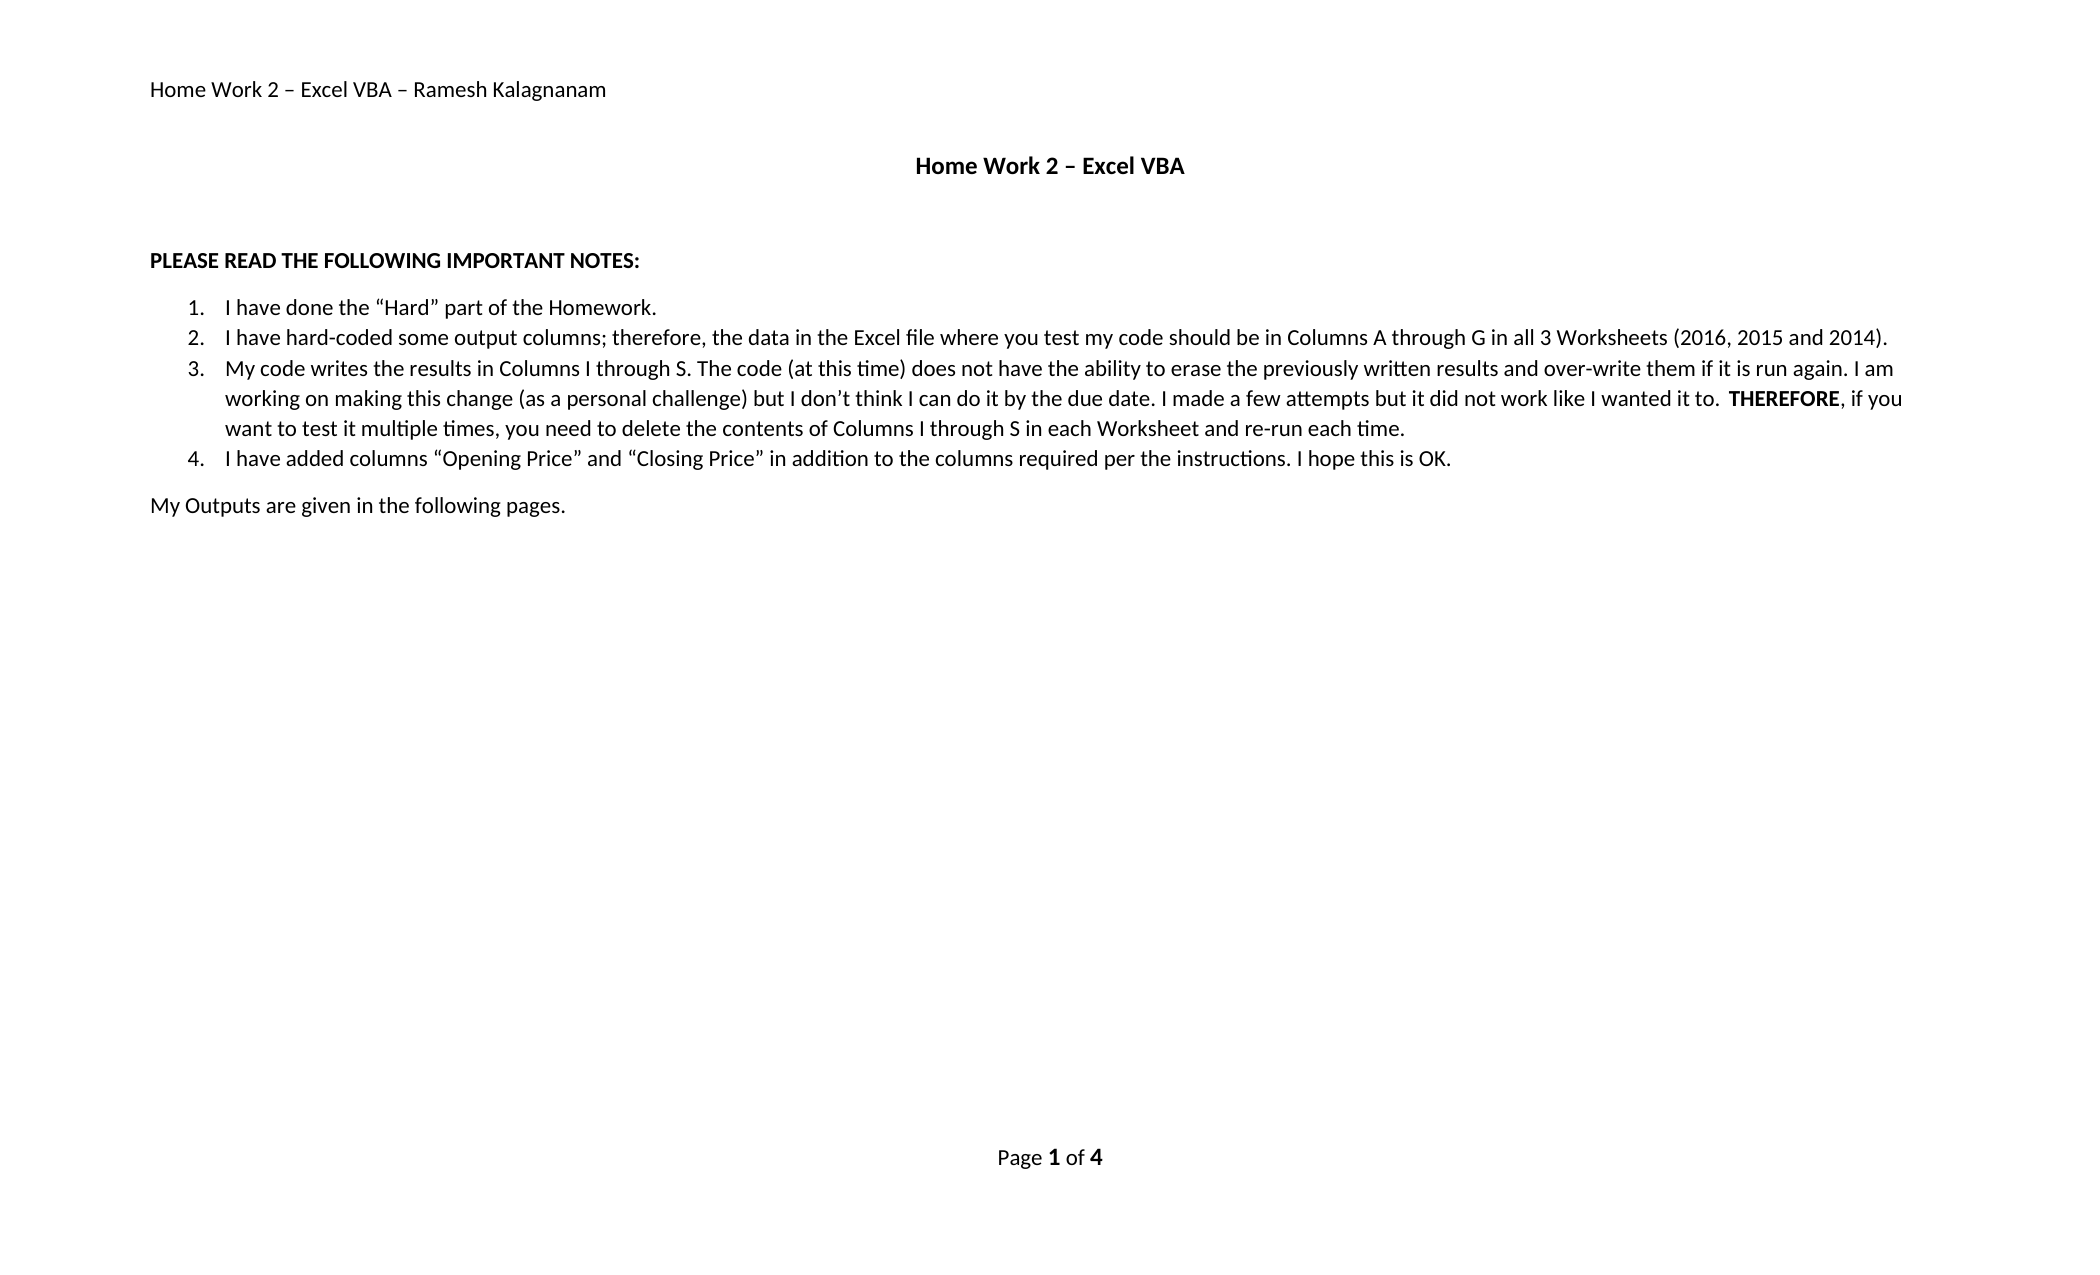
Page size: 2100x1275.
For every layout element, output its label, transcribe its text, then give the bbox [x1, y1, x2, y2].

list My code writes the results in Columns I through S. The code (at this time) does not have the ability to erase the previously written results and over-write them if it is run again. I am working on making this change (as a personal challenge) but I don’t think I can do it by the due date. I made a few attempts but it did not work like I wanted it to. THEREFORE, if you want to test it multiple times, you need to delete the contents of Columns I through S in each Worksheet and re-run each time. [187, 354, 1950, 442]
text My Outputs are given in the following pages. [150, 491, 1950, 519]
text Home Work 2 – Excel VBA [150, 150, 1950, 181]
list I have done the “Hard” part of the Homework. [187, 293, 1950, 321]
list I have added columns “Opening Price” and “Closing Price” in addition to the columns required per the instructions. I hope this is OK. [187, 444, 1950, 472]
list I have hard-coded some output columns; therefore, the data in the Excel file where you test my code should be in Columns A through G in all 3 Worksheets (2016, 2015 and 2014). [187, 323, 1950, 352]
text PLEASE READ THE FOLLOWING IMPORTANT NOTES: [150, 246, 1950, 274]
